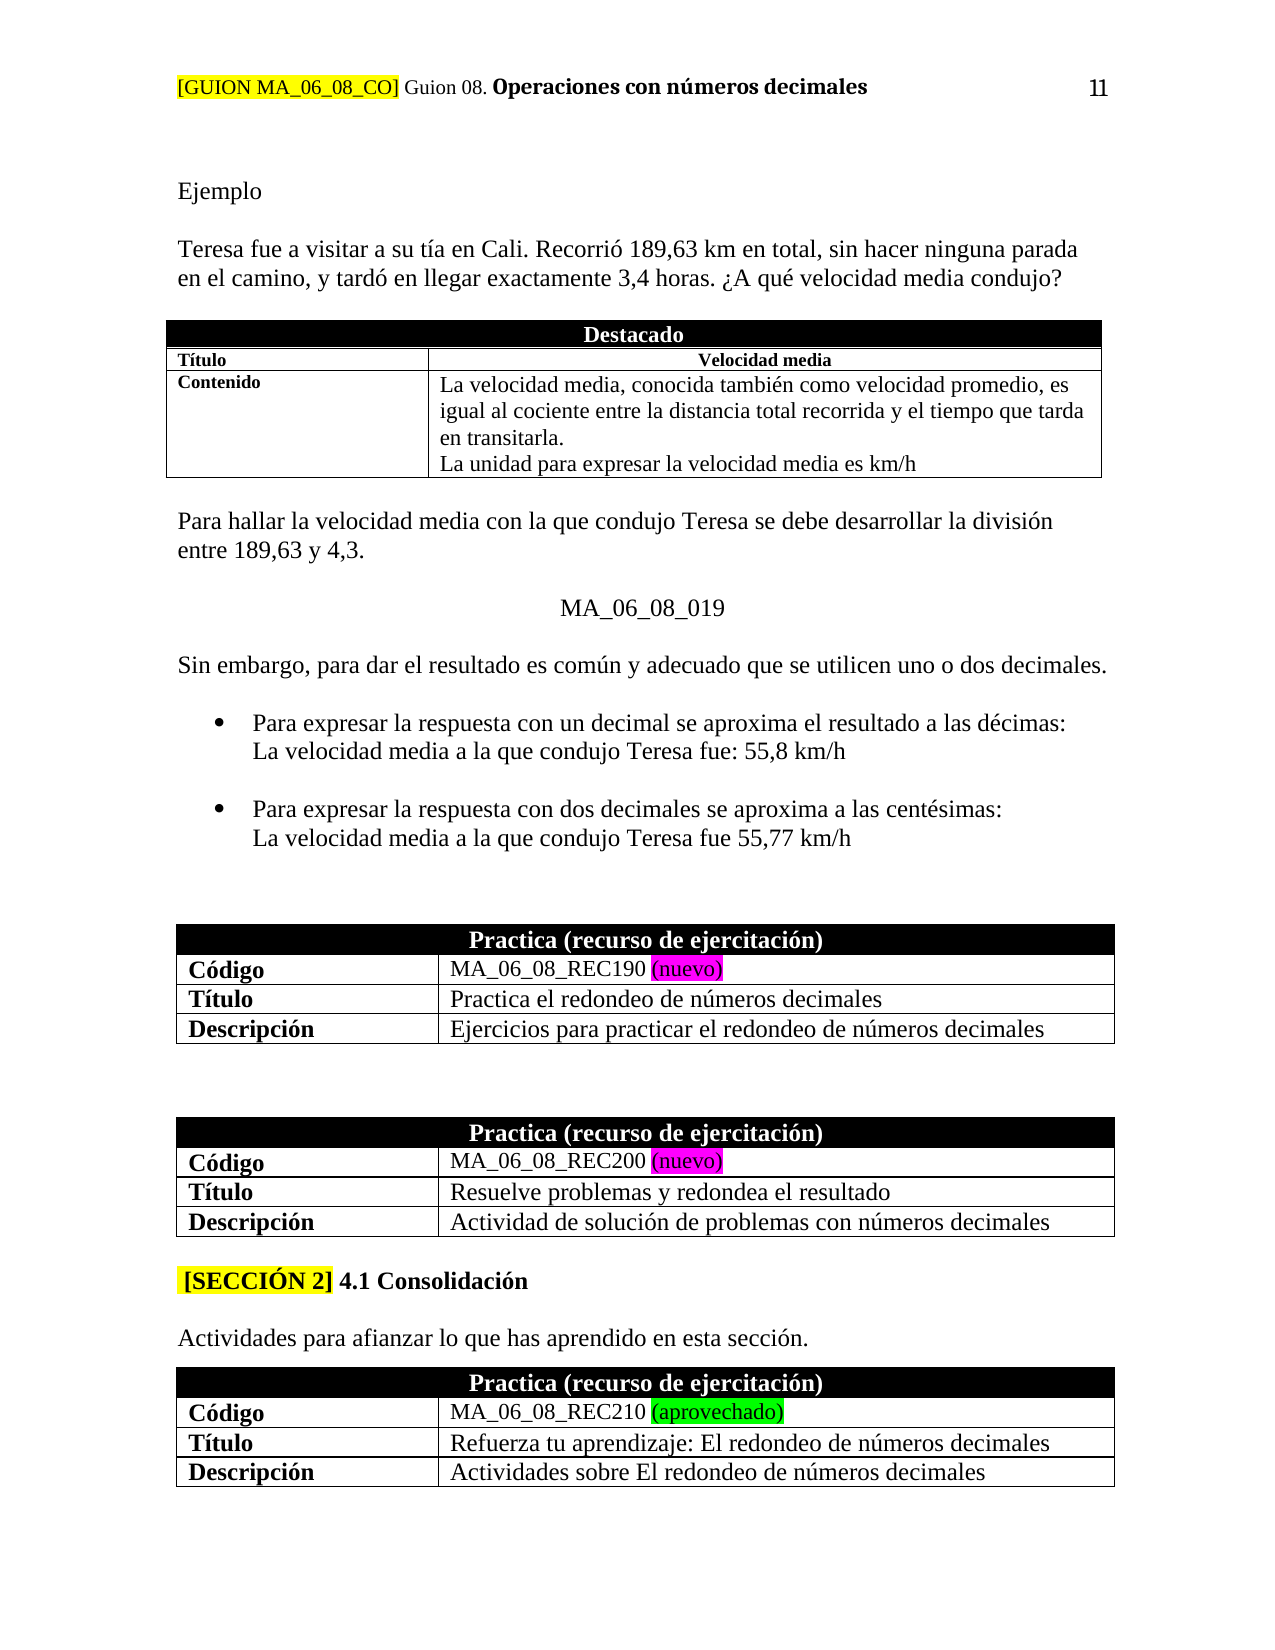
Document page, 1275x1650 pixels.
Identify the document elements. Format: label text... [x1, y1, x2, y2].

table_header Practica (recurso de ejercitación) [177, 1368, 1114, 1397]
list Para expresar la respuesta con un decimal se aproxima el resultado a las décimas: [215, 708, 1107, 736]
table_cell Título [167, 349, 428, 370]
table_cell MA_06_08_REC190 (nuevo) [439, 955, 1114, 983]
table_cell MA_06_08_REC200 (nuevo) [439, 1148, 1114, 1176]
table_cell Código [177, 1398, 438, 1427]
list Para expresar la respuesta con dos decimales se aproxima a las centésimas: [215, 794, 1107, 823]
text La velocidad media a la que condujo Teresa fue: 55,8 km/h [252, 736, 1107, 765]
text Actividades para afianzar lo que has aprendido en esta sección. [177, 1323, 1107, 1352]
table_cell Refuerza tu aprendizaje: El redondeo de números decimales [439, 1428, 1114, 1456]
table_cell Título [177, 985, 438, 1013]
table_cell Practica el redondeo de números decimales [439, 985, 1114, 1013]
table_cell Código [177, 955, 438, 983]
table_cell Ejercicios para practicar el redondeo de números decimales [439, 1014, 1114, 1043]
table_cell MA_06_08_REC210 (aprovechado) [439, 1398, 1114, 1427]
table_cell La velocidad media, conocida también como velocidad promedio, es igual al cociente entre la distancia total recorrida y el tiempo que tarda en transitarla. La unidad para expresar la velocidad media es km/h [429, 371, 1101, 477]
table_header Destacado [167, 321, 1101, 347]
table_cell Descripción [177, 1458, 438, 1486]
table_cell Resuelve problemas y redondea el resultado [439, 1178, 1114, 1206]
table_cell Velocidad media [429, 349, 1101, 370]
text Sin embargo, para dar el resultado es común y adecuado que se utilicen uno o dos decimales. [177, 650, 1107, 679]
text [SECCIÓN 2] 4.1 Consolidación [333, 1266, 1107, 1294]
text Teresa fue a visitar a su tía en Cali. Recorrió 189,63 km en total, sin hacer ninguna parada en el camino, y tardó en llegar exactamente 3,4 horas. ¿A qué velocidad media condujo? [177, 234, 1107, 291]
text MA_06_08_019 [177, 593, 1107, 621]
text La velocidad media a la que condujo Teresa fue 55,77 km/h [252, 823, 1107, 851]
table_cell Actividades sobre El redondeo de números decimales [439, 1458, 1114, 1486]
text Para hallar la velocidad media con la que condujo Teresa se debe desarrollar la división entre 189,63 y 4,3. [177, 506, 1107, 564]
table_header Practica (recurso de ejercitación) [177, 1118, 1114, 1147]
table_cell Título [177, 1178, 438, 1206]
table_cell Actividad de solución de problemas con números decimales [439, 1207, 1114, 1236]
table_cell Descripción [177, 1014, 438, 1043]
table_cell Contenido [167, 371, 428, 477]
table_header Practica (recurso de ejercitación) [177, 925, 1114, 954]
text Ejemplo [177, 176, 1107, 205]
table_cell Título [177, 1428, 438, 1456]
table_cell Código [177, 1148, 438, 1176]
table_cell Descripción [177, 1207, 438, 1236]
